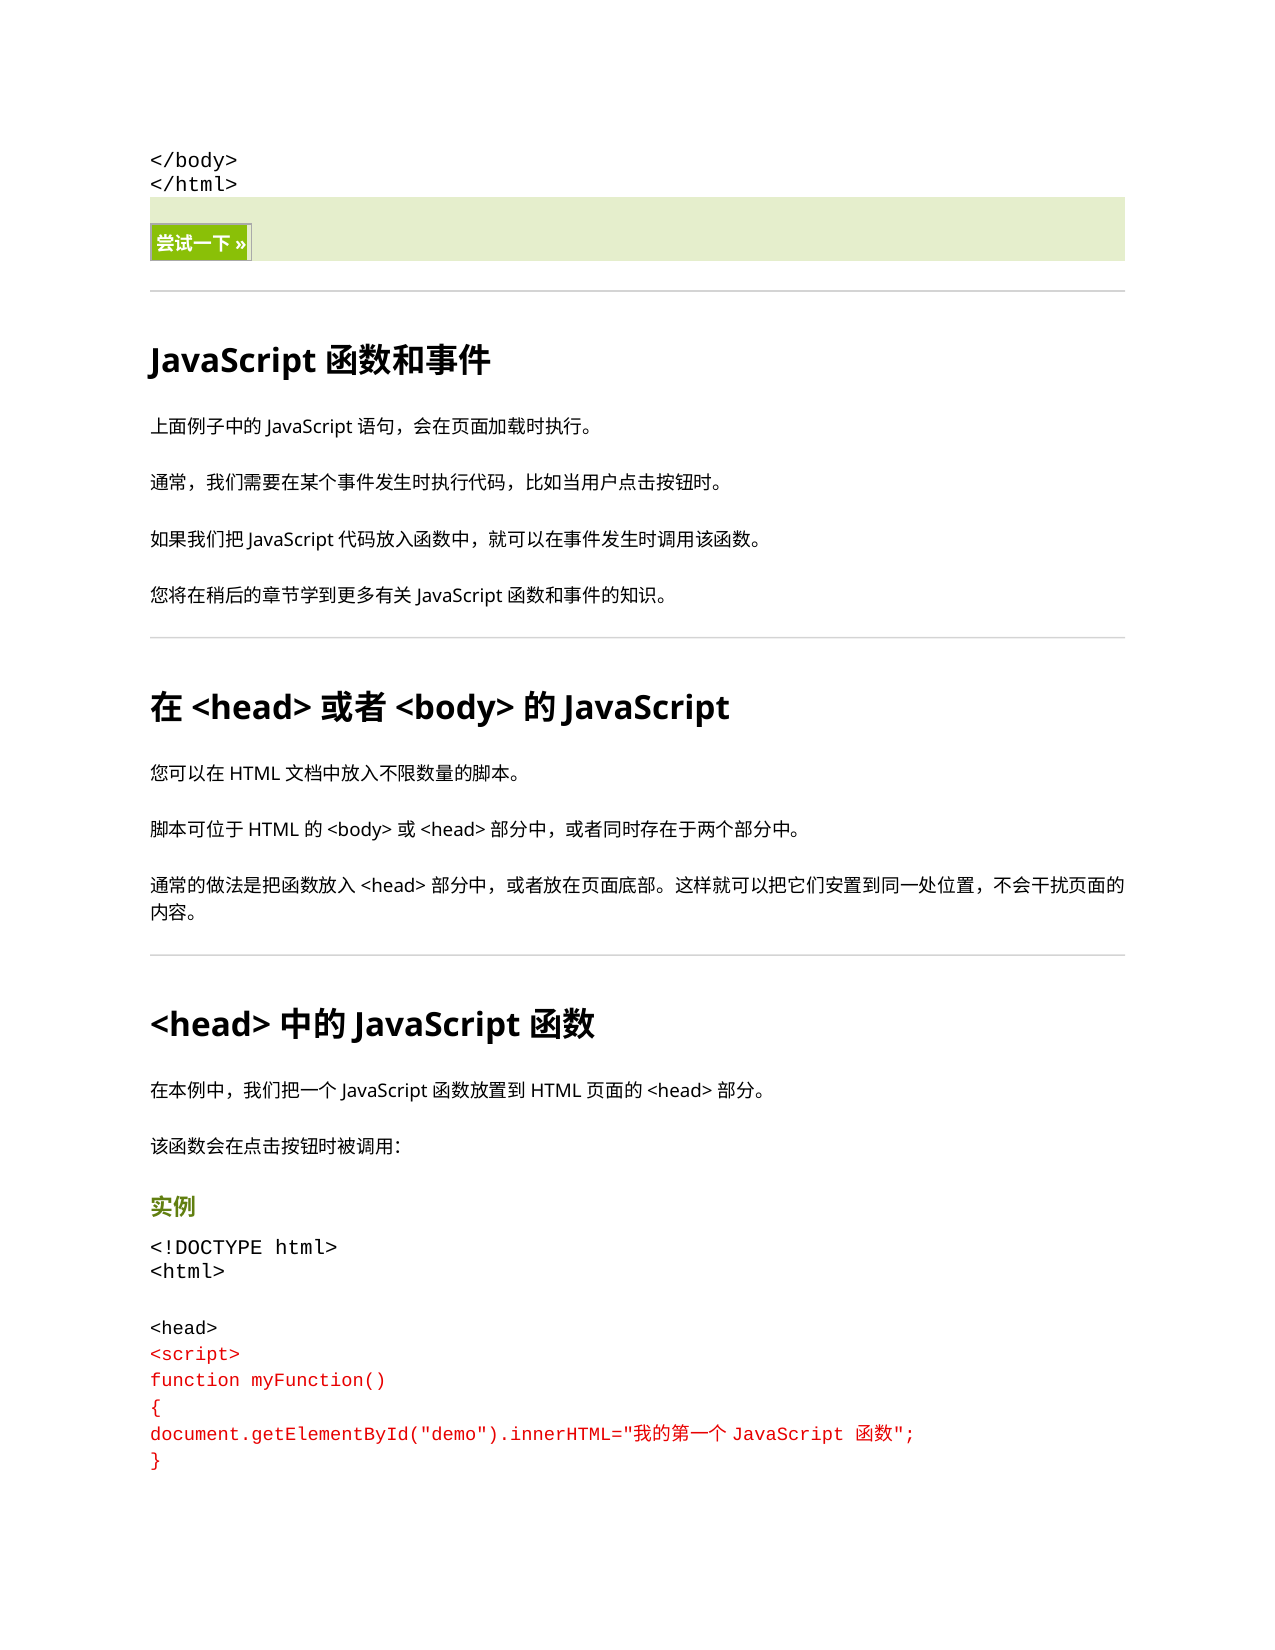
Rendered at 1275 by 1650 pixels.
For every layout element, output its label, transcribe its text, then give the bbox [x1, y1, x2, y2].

text 通常的做法是把函数放入 <head> 部分中，或者放在页面底部。这样就可以把它们安置到同一处位置，不会干扰页面的内容。 [150, 871, 1125, 925]
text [150, 1314, 1125, 1472]
text 实例 [150, 1188, 1125, 1222]
text 在 <head> 或者 <body> 的JavaScript [150, 681, 1125, 729]
text 如果我们把 JavaScript 代码放入函数中，就可以在事件发生时调用该函数。 [150, 524, 1125, 551]
text 通常，我们需要在某个事件发生时执行代码，比如当用户点击按钮时。 [150, 468, 1125, 495]
text 尝试一下 » [150, 197, 1125, 261]
text 您可以在 HTML 文档中放入不限数量的脚本。 [150, 758, 1125, 785]
text 脚本可位于 HTML 的 <body> 或 <head> 部分中，或者同时存在于两个部分中。 [150, 814, 1125, 842]
text 在本例中，我们把一个 JavaScript 函数放置到 HTML 页面的 <head> 部分。 [150, 1076, 1125, 1103]
text JavaScript 函数和事件 [150, 334, 1125, 382]
text 您将在稍后的章节学到更多有关 JavaScript 函数和事件的知识。 [150, 581, 1125, 608]
text <head> 中的 JavaScript 函数 [150, 998, 1125, 1046]
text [150, 150, 1125, 197]
text <!DOCTYPE html> <html> [150, 1237, 1125, 1284]
text 上面例子中的 JavaScript 语句，会在页面加载时执行。 [150, 411, 1125, 439]
text 该函数会在点击按钮时被调用： [150, 1132, 1125, 1159]
